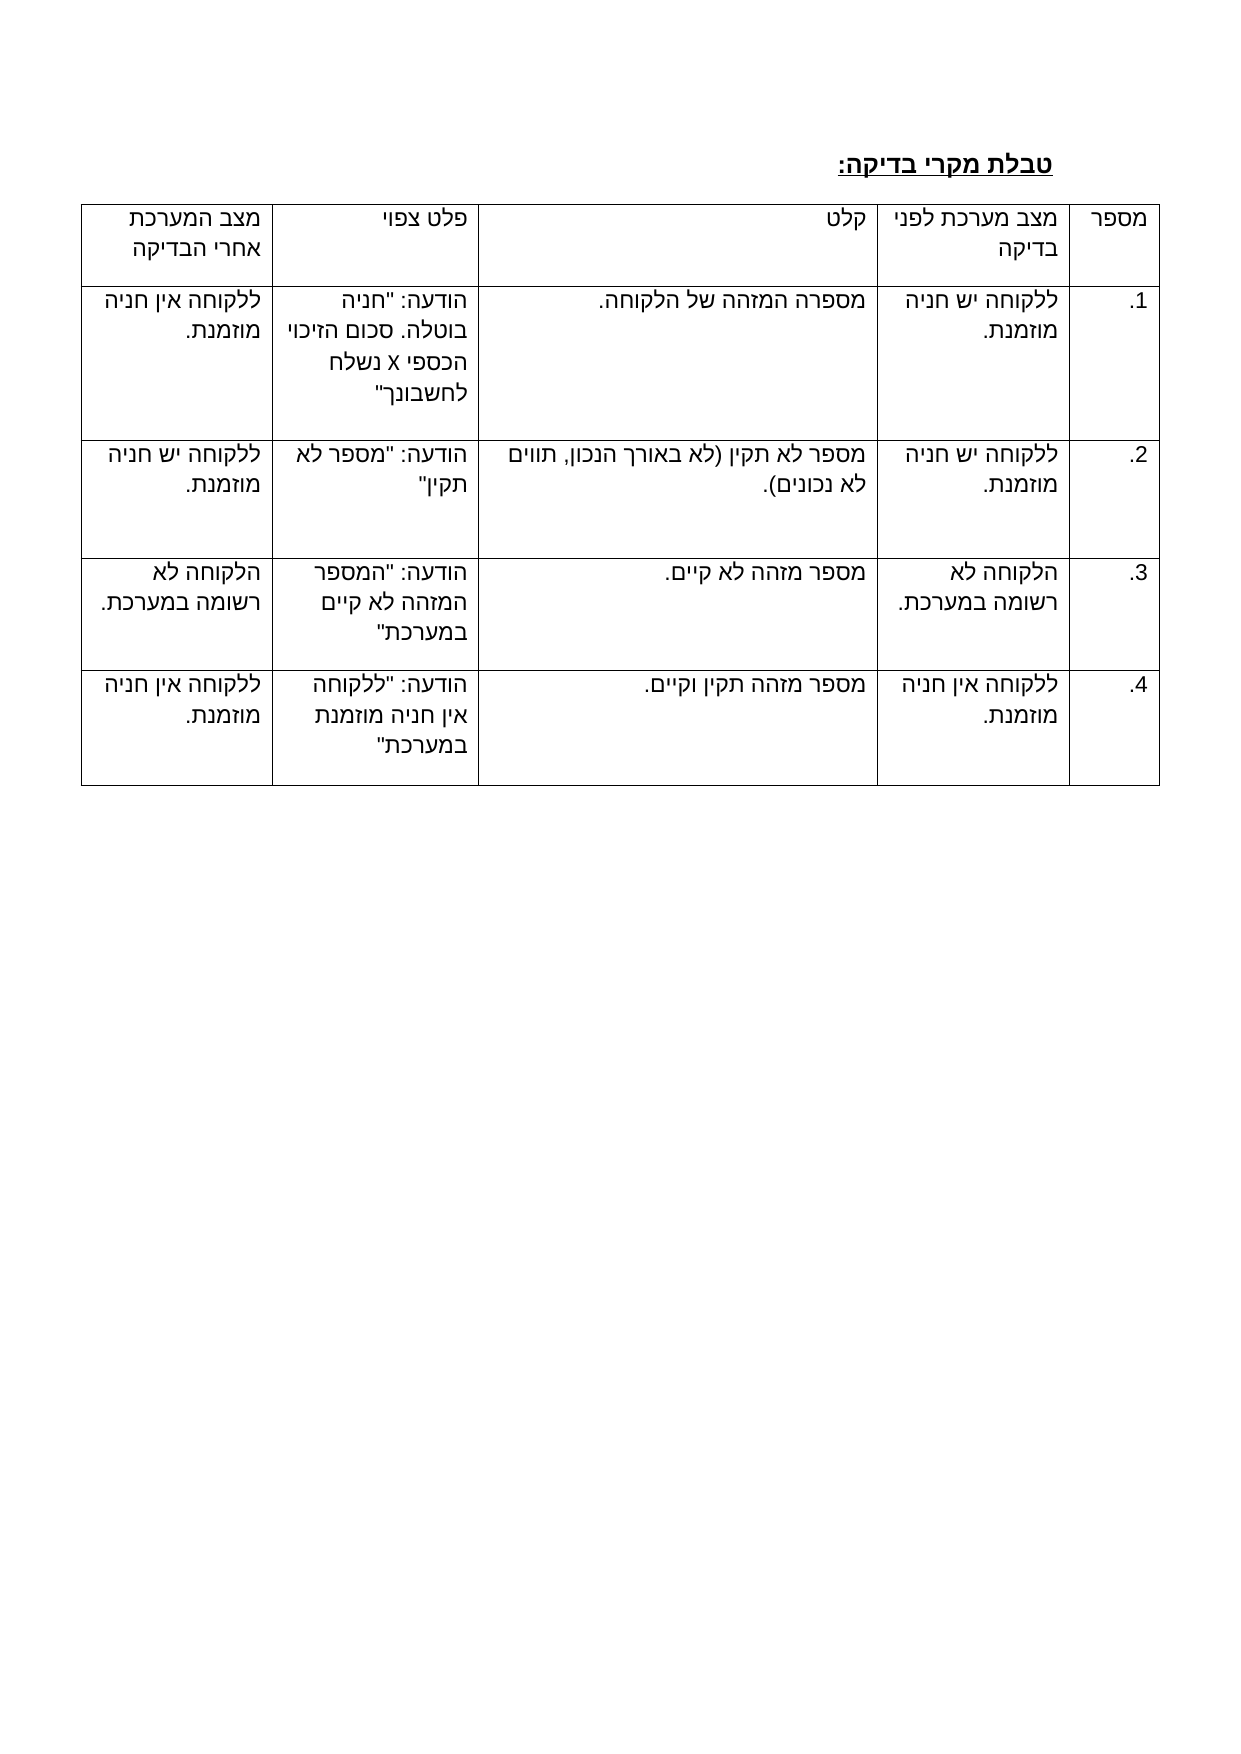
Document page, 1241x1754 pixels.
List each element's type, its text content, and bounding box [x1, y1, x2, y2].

table_header מספר [1070, 205, 1159, 286]
table_cell ללקוחה יש חניה מוזמנת. [878, 441, 1069, 558]
table_cell הלקוחה לא רשומה במערכת. [878, 559, 1069, 670]
table_cell ללקוחה אין חניה מוזמנת. [878, 671, 1069, 785]
table_cell מספרה המזהה של הלקוחה. [479, 287, 877, 439]
table_cell 2. [1070, 441, 1159, 558]
table_cell מספר מזהה תקין וקיים. [479, 671, 877, 785]
table_header מצב מערכת לפני בדיקה [878, 205, 1069, 286]
table_cell הודעה: "מספר לא תקין" [273, 441, 478, 558]
text טבלת מקרי בדיקה: [187, 150, 1053, 179]
table_header מצב המערכת אחרי הבדיקה [82, 205, 272, 286]
table_header פלט צפוי [273, 205, 478, 286]
table_cell ללקוחה יש חניה מוזמנת. [878, 287, 1069, 439]
table_cell 3. [1070, 559, 1159, 670]
table_cell 1. [1070, 287, 1159, 439]
table_cell 4. [1070, 671, 1159, 785]
table_cell הודעה: "ללקוחה אין חניה מוזמנת במערכת" [273, 671, 478, 785]
table_cell הודעה: "חניה בוטלה. סכום הזיכוי הכספי X נשלח לחשבונך" [273, 287, 478, 439]
table_cell ללקוחה אין חניה מוזמנת. [82, 287, 272, 439]
table_cell מספר לא תקין (לא באורך הנכון, תווים לא נכונים). [479, 441, 877, 558]
table_cell ללקוחה אין חניה מוזמנת. [82, 671, 272, 785]
table_cell הלקוחה לא רשומה במערכת. [82, 559, 272, 670]
table_cell ללקוחה יש חניה מוזמנת. [82, 441, 272, 558]
table_header קלט [479, 205, 877, 286]
table_cell מספר מזהה לא קיים. [479, 559, 877, 670]
table_cell הודעה: "המספר המזהה לא קיים במערכת" [273, 559, 478, 670]
